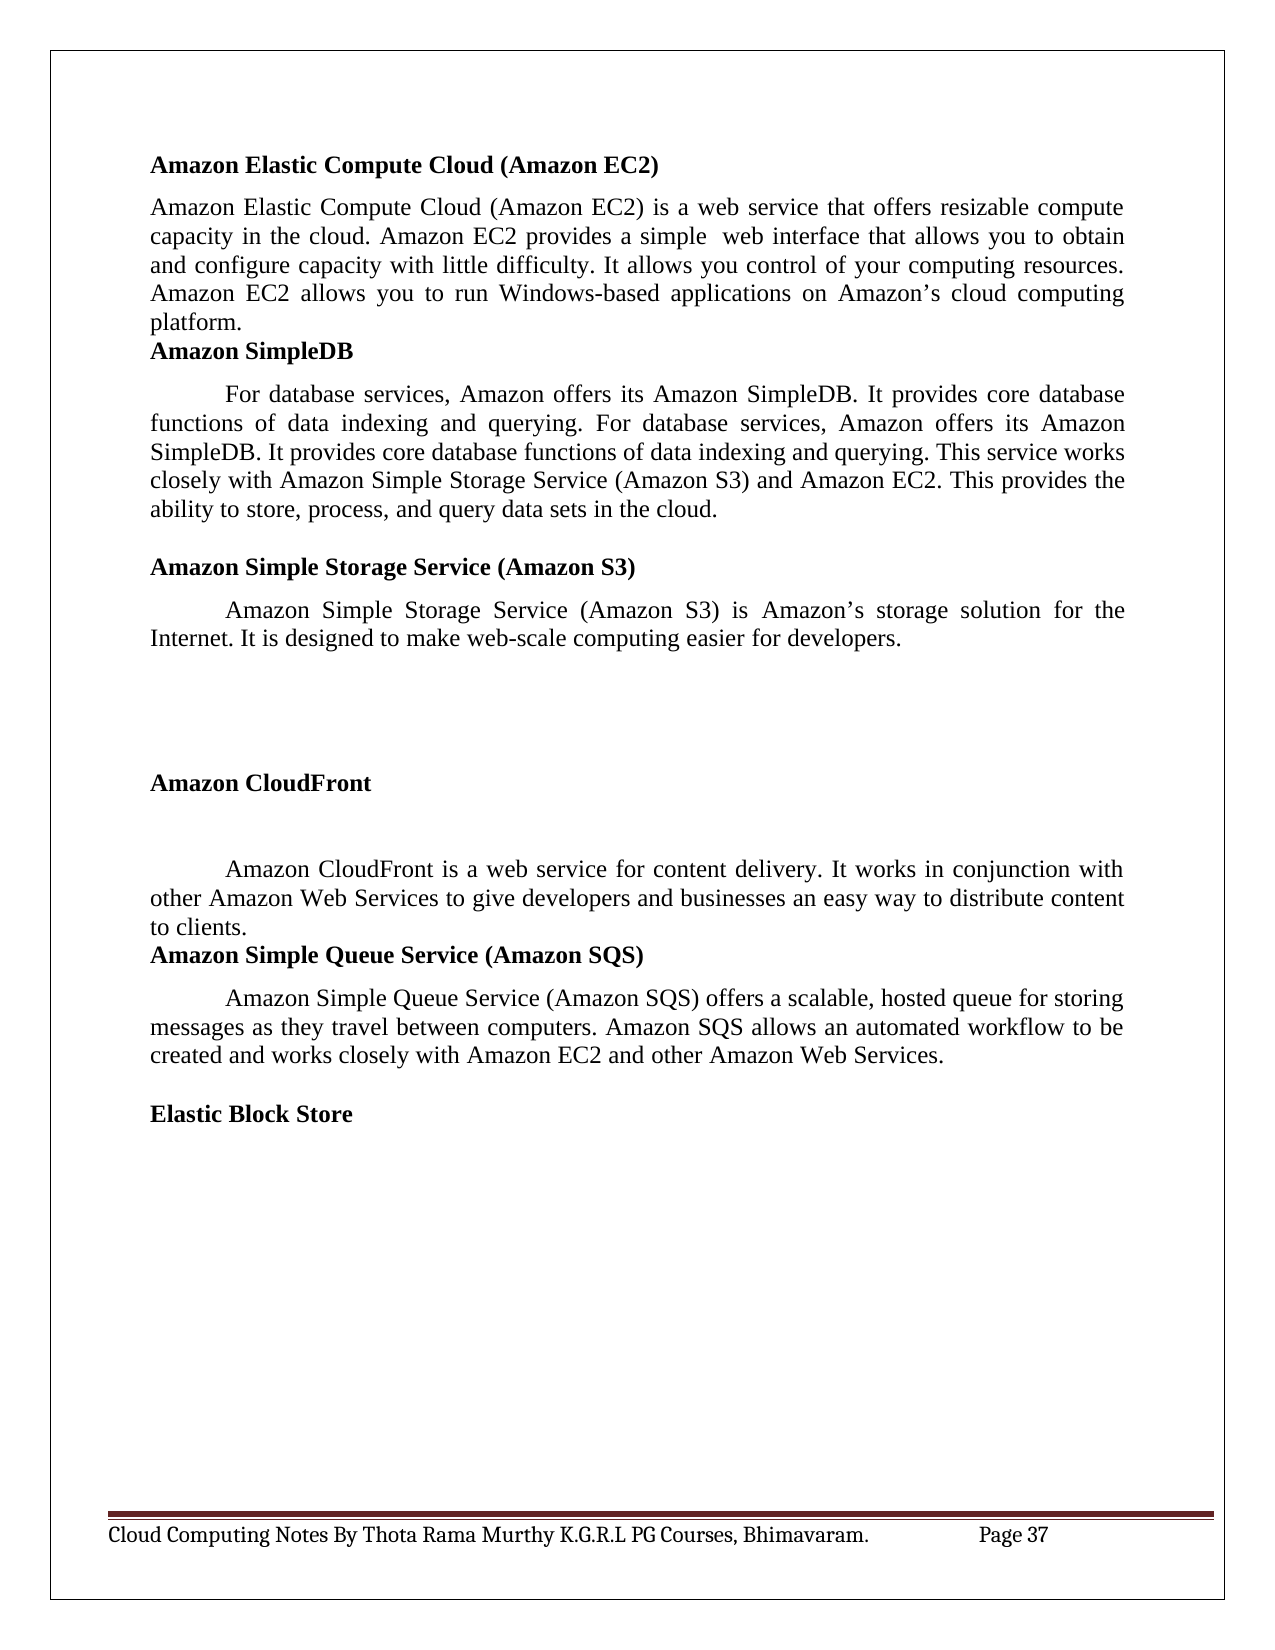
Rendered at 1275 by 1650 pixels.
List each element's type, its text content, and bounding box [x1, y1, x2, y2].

subtitle Amazon CloudFront [150, 768, 1214, 796]
text Amazon CloudFront is a web service for content delivery. It works in conjunction with other Amazon Web Services to give developers and businesses an easy way to distribute content to clients. [150, 854, 1125, 941]
text For database services, Amazon offers its Amazon SimpleDB. It provides core database functions of data indexing and querying. For database services, Amazon offers its Amazon SimpleDB. It provides core database functions of data indexing and querying. This service works closely with Amazon Simple Storage Service (Amazon S3) and Amazon EC2. This provides the ability to store, process, and query data sets in the cloud. [150, 379, 1126, 523]
subtitle Amazon Elastic Compute Cloud (Amazon EC2) [150, 150, 1214, 178]
subtitle Amazon Simple Queue Service (Amazon SQS) [150, 941, 1214, 969]
text Amazon Elastic Compute Cloud (Amazon EC2) is a web service that offers resizable compute capacity in the cloud. Amazon EC2 provides a simple web interface that allows you to obtain and configure capacity with little difficulty. It allows you control of your computing resources. Amazon EC2 allows you to run Windows-based applications on Amazon’s cloud computing platform. [150, 192, 1125, 336]
subtitle Elastic Block Store [150, 1099, 1214, 1128]
subtitle Amazon SimpleDB [150, 336, 1214, 365]
text Amazon Simple Queue Service (Amazon SQS) offers a scalable, hosted queue for storing messages as they travel between computers. Amazon SQS allows an automated workflow to be created and works closely with Amazon EC2 and other Amazon Web Services. [150, 983, 1124, 1069]
subtitle Amazon Simple Storage Service (Amazon S3) [150, 552, 1214, 581]
text Amazon Simple Storage Service (Amazon S3) is Amazon’s storage solution for the Internet. It is designed to make web-scale computing easier for developers. [150, 595, 1125, 652]
